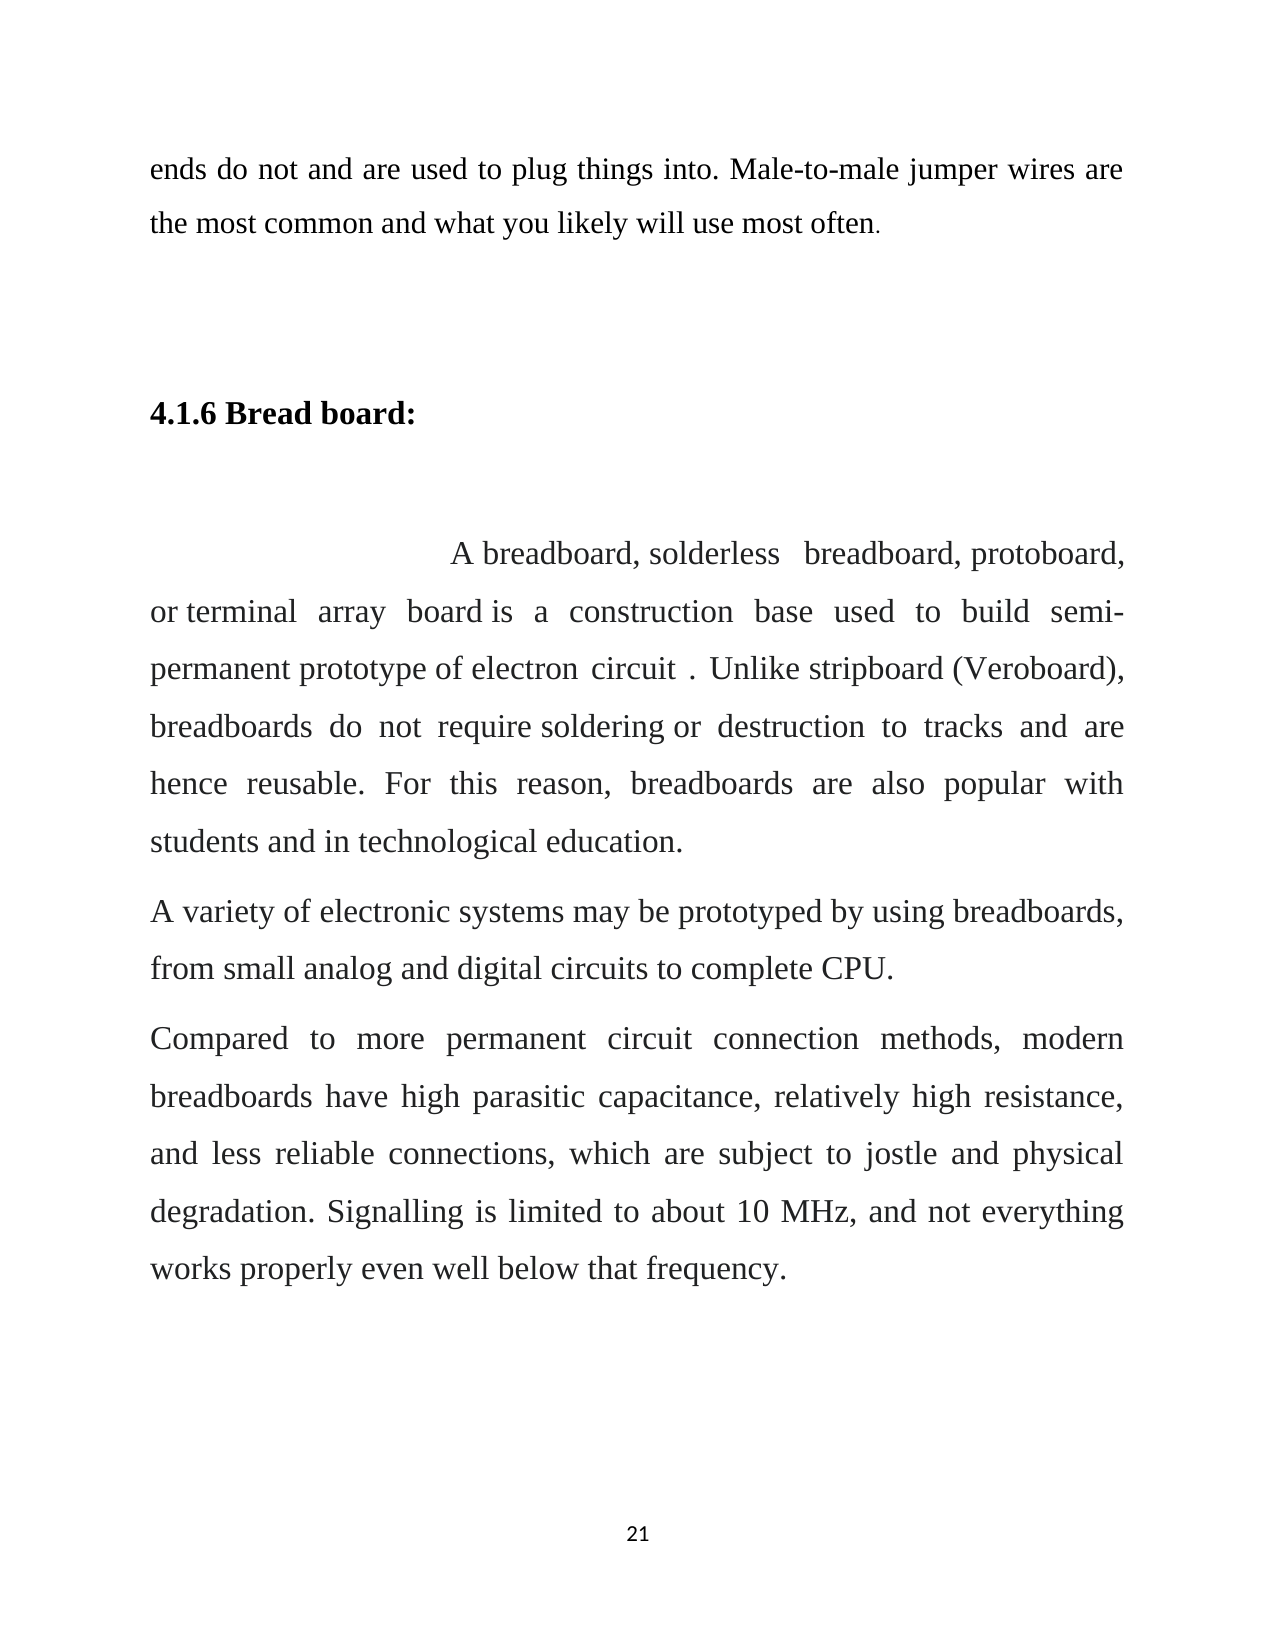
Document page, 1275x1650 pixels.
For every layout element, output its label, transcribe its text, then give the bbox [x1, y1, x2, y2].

text Compared to more permanent circuit connection methods, modern breadboards have high parasitic capacitance, relatively high resistance, and less reliable connections, which are subject to jostle and physical degradation. Signalling is limited to about 10 MHz, and not everything works properly even well below that frequency. [150, 1018, 1125, 1287]
text A variety of electronic systems may be prototyped by using breadboards, from small analog and digital circuits to complete CPU. [150, 891, 1125, 987]
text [149, 150, 1125, 240]
text 4.1.6 Bread board: [150, 393, 1125, 432]
text A breadboard, solderless breadboard, protoboard, or terminal array board is a construction base used to build semi-permanent prototype of electron circuit . Unlike stripboard (Veroboard), breadboards do not require soldering or destruction to tracks and are hence reusable. For this reason, breadboards are also popular with students and in technological education. [150, 533, 1125, 859]
